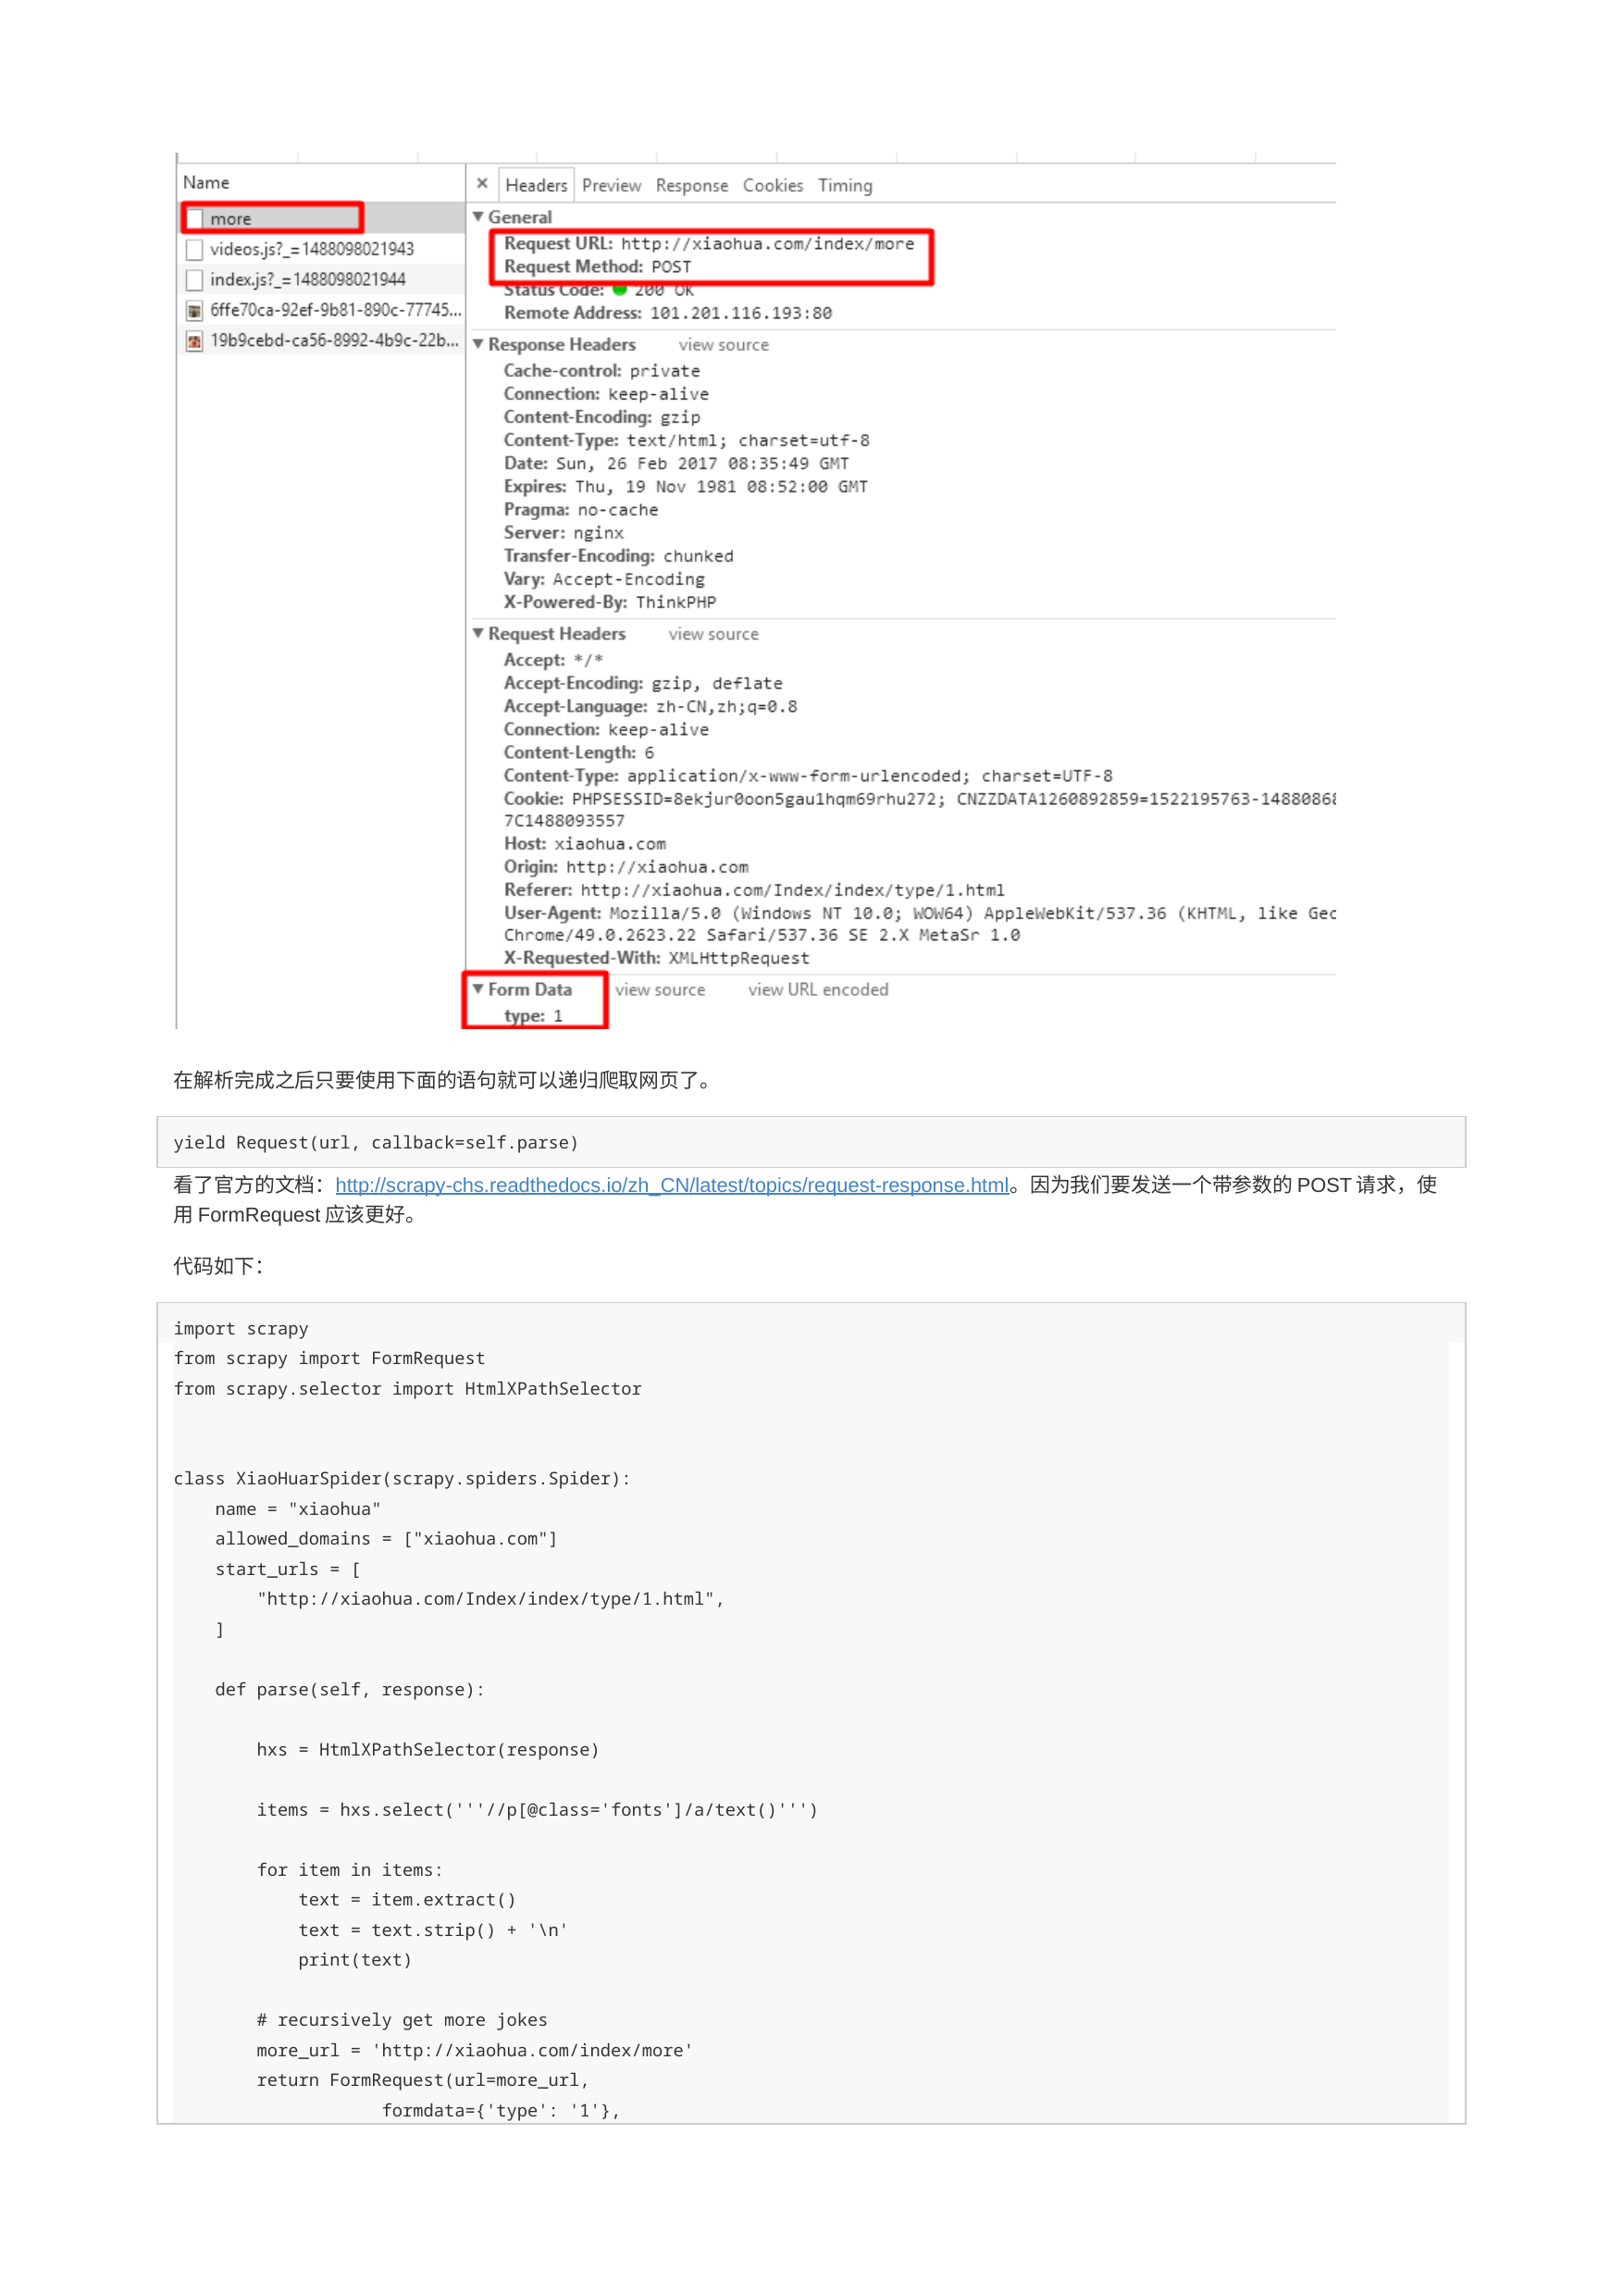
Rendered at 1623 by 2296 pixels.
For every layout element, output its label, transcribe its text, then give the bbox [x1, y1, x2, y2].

text 看了官方的文档：http://scrapy-chs.readthedocs.io/zh_CN/latest/topics/request-response.html。因为我们要发送一个带参数的POST请求，使用FormRequest应该更好。 [173, 1168, 1449, 1228]
text 在解析完成之后只要使用下面的语句就可以递归爬取网页了。 [173, 1064, 1449, 1094]
text items = hxs.select('''//p[@class='fonts']/a/text()''') [173, 1793, 1449, 1824]
text import scrapy [158, 1303, 1465, 1343]
text "http://xiaohua.com/Index/index/type/1.html", [173, 1583, 1449, 1613]
text for item in items: [173, 1854, 1449, 1884]
text formdata={'type': '1'}, [173, 2094, 1449, 2123]
text name = "xiaohua" [173, 1493, 1449, 1523]
text text = text.strip() + '\n' [173, 1914, 1449, 1944]
text def parse(self, response): [173, 1673, 1449, 1704]
text more_url = 'http://xiaohua.com/index/more' [173, 2034, 1449, 2065]
text text = item.extract() [173, 1884, 1449, 1914]
picture [173, 153, 1336, 1029]
text allowed_domains = ["xiaohua.com"] [173, 1523, 1449, 1553]
text ] [173, 1613, 1449, 1644]
text yield Request(url, callback=self.parse) [158, 1117, 1465, 1167]
text class XiaoHuarSpider(scrapy.spiders.Spider): [173, 1463, 1449, 1493]
text 代码如下： [173, 1250, 1449, 1280]
text start_urls = [ [173, 1553, 1449, 1583]
text # recursively get more jokes [173, 2004, 1449, 2034]
text print(text) [173, 1944, 1449, 1974]
text from scrapy import FormRequest [173, 1343, 1449, 1372]
text return FormRequest(url=more_url, [173, 2065, 1449, 2094]
text from scrapy.selector import HtmlXPathSelector [173, 1372, 1449, 1403]
text hxs = HtmlXPathSelector(response) [173, 1733, 1449, 1764]
